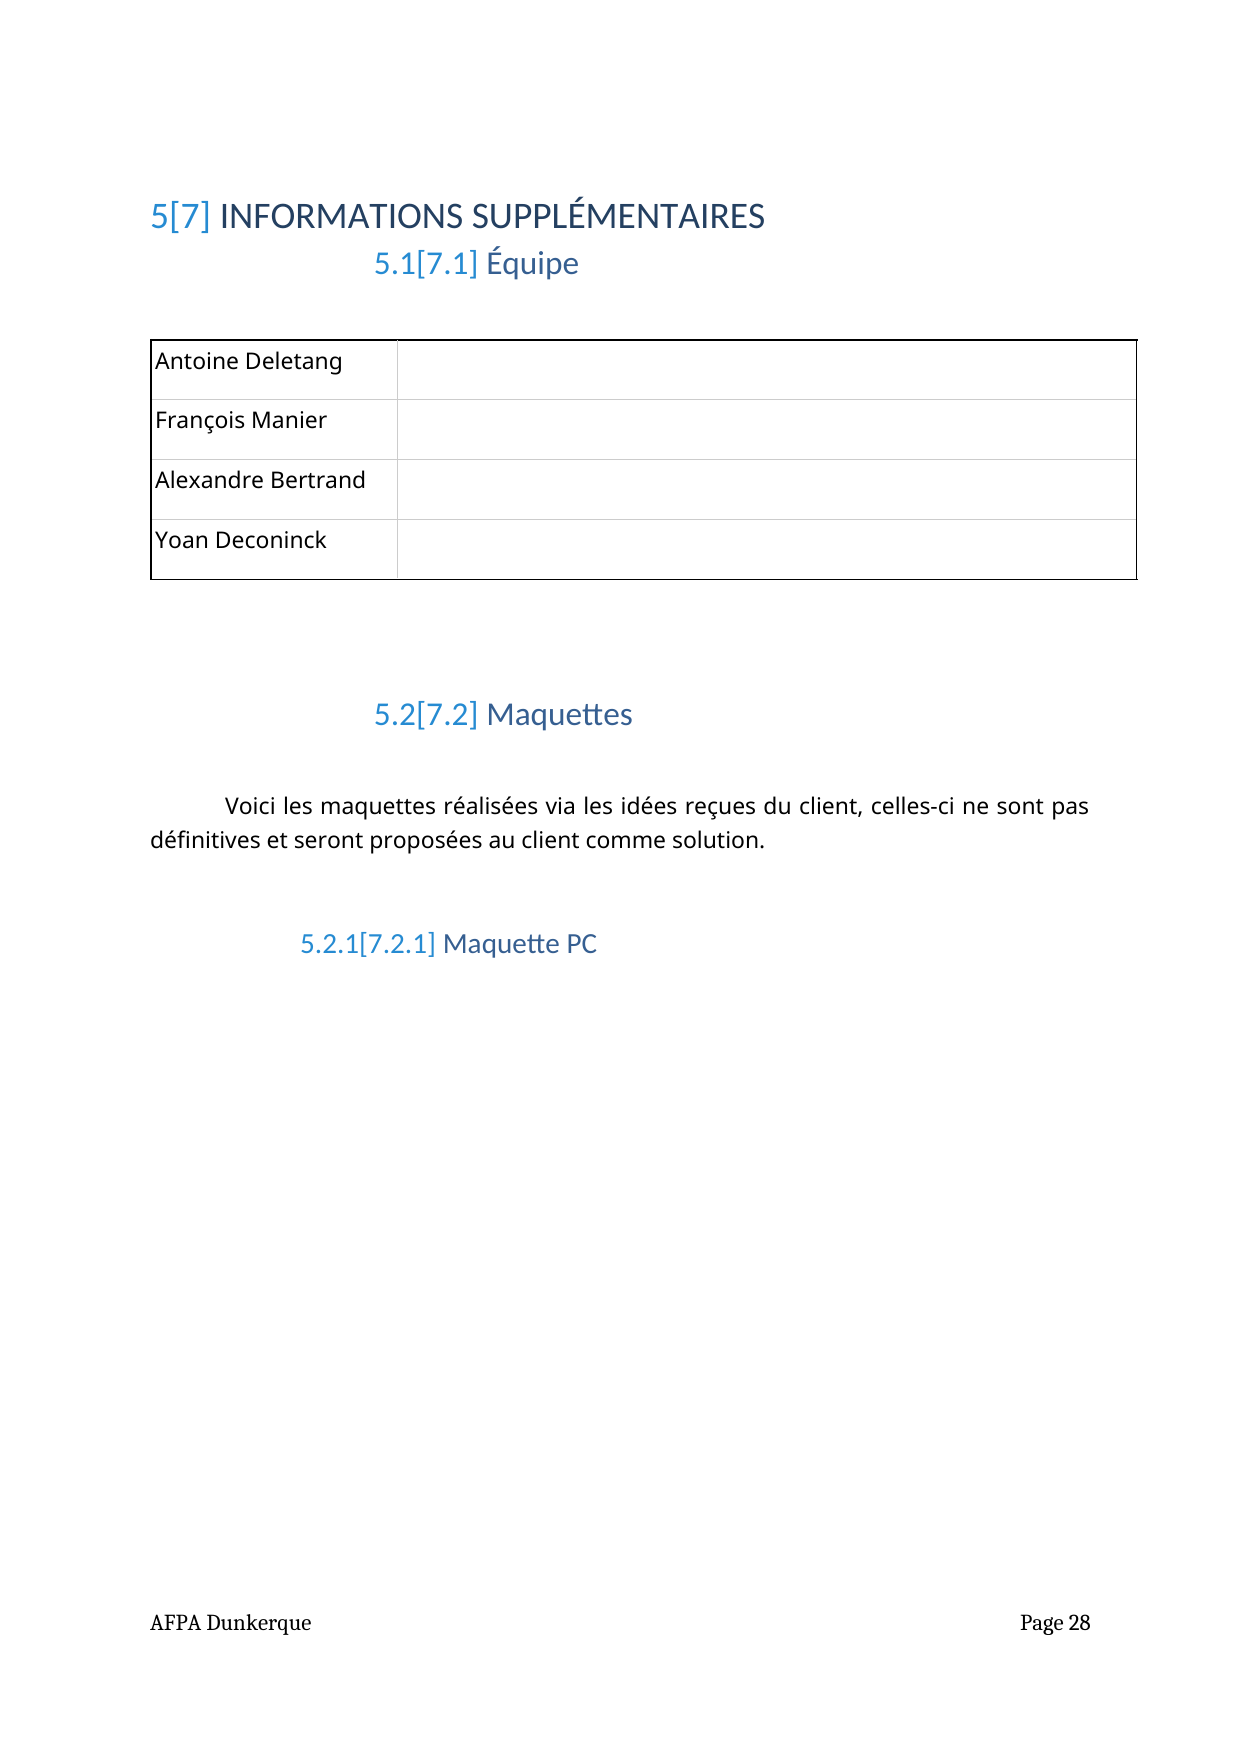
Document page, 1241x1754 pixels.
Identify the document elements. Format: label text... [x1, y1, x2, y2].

subtitle Maquette PC [300, 925, 1090, 960]
subtitle Maquettes [299, 693, 1090, 734]
table_cell [398, 400, 1136, 459]
table_cell Yoan Deconinck [152, 520, 397, 578]
subtitle INFORMATIONS SUPPLÉMENTAIRES [150, 192, 1090, 237]
table_header [398, 341, 1136, 399]
table_header Antoine Deletang [152, 341, 397, 399]
table_cell [398, 460, 1136, 518]
table_cell [398, 520, 1136, 578]
text Voici les maquettes réalisées via les idées reçues du client, celles-ci ne sont pas définitives et seront proposées au client comme solution. [150, 790, 1090, 855]
subtitle Équipe [299, 242, 1090, 282]
table_cell Alexandre Bertrand [152, 460, 397, 518]
table_cell François Manier [152, 400, 397, 459]
